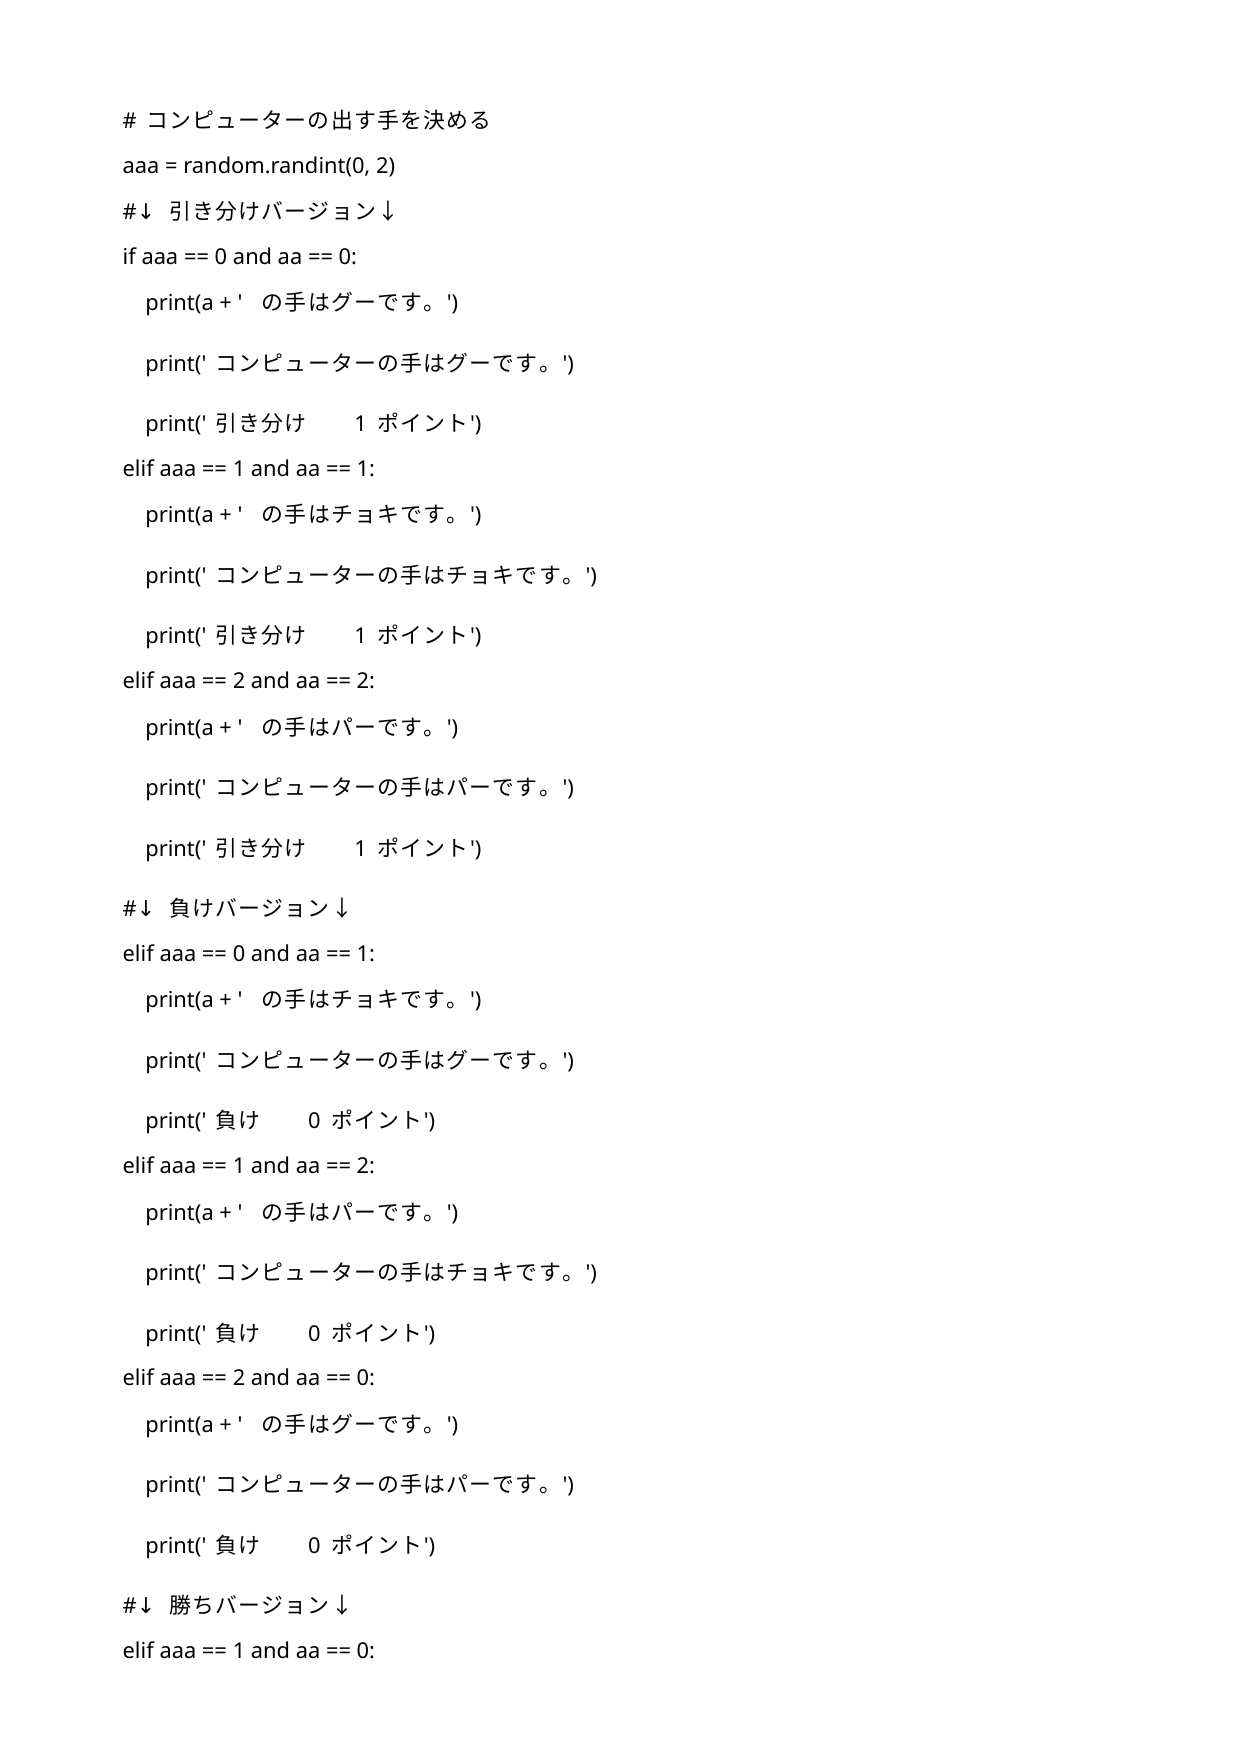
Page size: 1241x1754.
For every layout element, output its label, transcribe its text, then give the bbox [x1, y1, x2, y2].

text print(a + 'の手はチョキです。') [100, 968, 1140, 1028]
text elif aaa == 0 and aa == 1: [100, 938, 1140, 968]
text elif aaa == 2 and aa == 0: [100, 1362, 1140, 1392]
text print('コンピューターの手はパーです。') [100, 1453, 1140, 1513]
text print('負け 0ポイント') [100, 1089, 1140, 1150]
text aaa = random.randint(0, 2) [100, 149, 1140, 180]
text #↓引き分けバージョン↓ [100, 180, 1140, 240]
text print('引き分け 1ポイント') [100, 604, 1140, 665]
text print('コンピューターの手はグーです。') [100, 331, 1140, 392]
text print('コンピューターの手はパーです。') [100, 756, 1140, 816]
text print('負け 0ポイント') [100, 1301, 1140, 1362]
text elif aaa == 2 and aa == 2: [100, 665, 1140, 695]
text print(a + 'の手はグーです。') [100, 1392, 1140, 1453]
text print(a + 'の手はパーです。') [100, 1180, 1140, 1241]
text #コンピューターの出す手を決める [100, 89, 1140, 149]
text print('コンピューターの手はチョキです。') [100, 543, 1140, 604]
text elif aaa == 1 and aa == 1: [100, 453, 1140, 483]
text print('コンピューターの手はグーです。') [100, 1028, 1140, 1089]
text elif aaa == 1 and aa == 2: [100, 1150, 1140, 1180]
text print('引き分け 1ポイント') [100, 392, 1140, 453]
text elif aaa == 1 and aa == 0: [100, 1635, 1140, 1665]
text print(a + 'の手はグーです。') [100, 271, 1140, 331]
text print('負け 0ポイント') [100, 1513, 1140, 1574]
text #↓勝ちバージョン↓ [100, 1574, 1140, 1635]
text print(a + 'の手はパーです。') [100, 695, 1140, 756]
text #↓負けバージョン↓ [100, 877, 1140, 938]
text print('コンピューターの手はチョキです。') [100, 1241, 1140, 1301]
text if aaa == 0 and aa == 0: [100, 240, 1140, 271]
text print('引き分け 1ポイント') [100, 816, 1140, 877]
text print(a + 'の手はチョキです。') [100, 483, 1140, 543]
